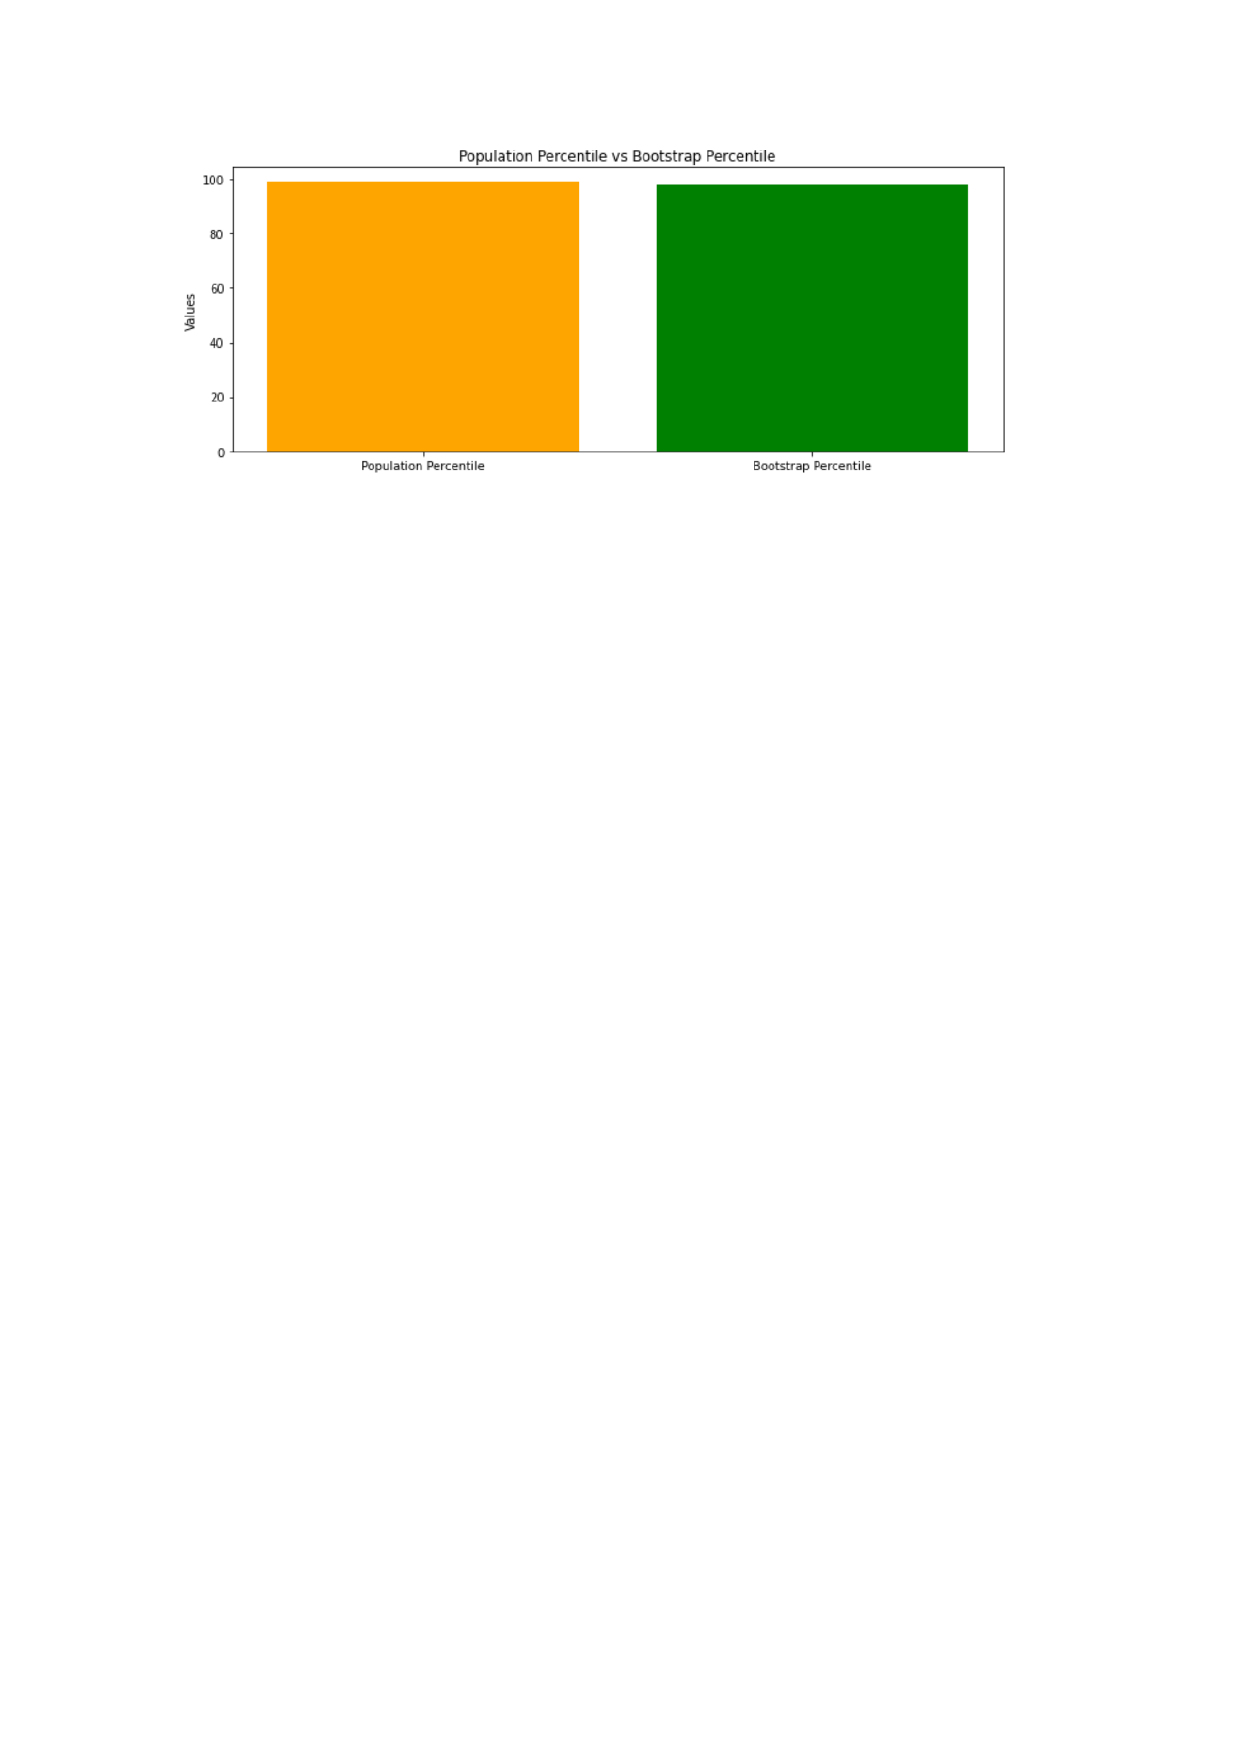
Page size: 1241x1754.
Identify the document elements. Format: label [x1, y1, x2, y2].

picture [150, 150, 1089, 485]
